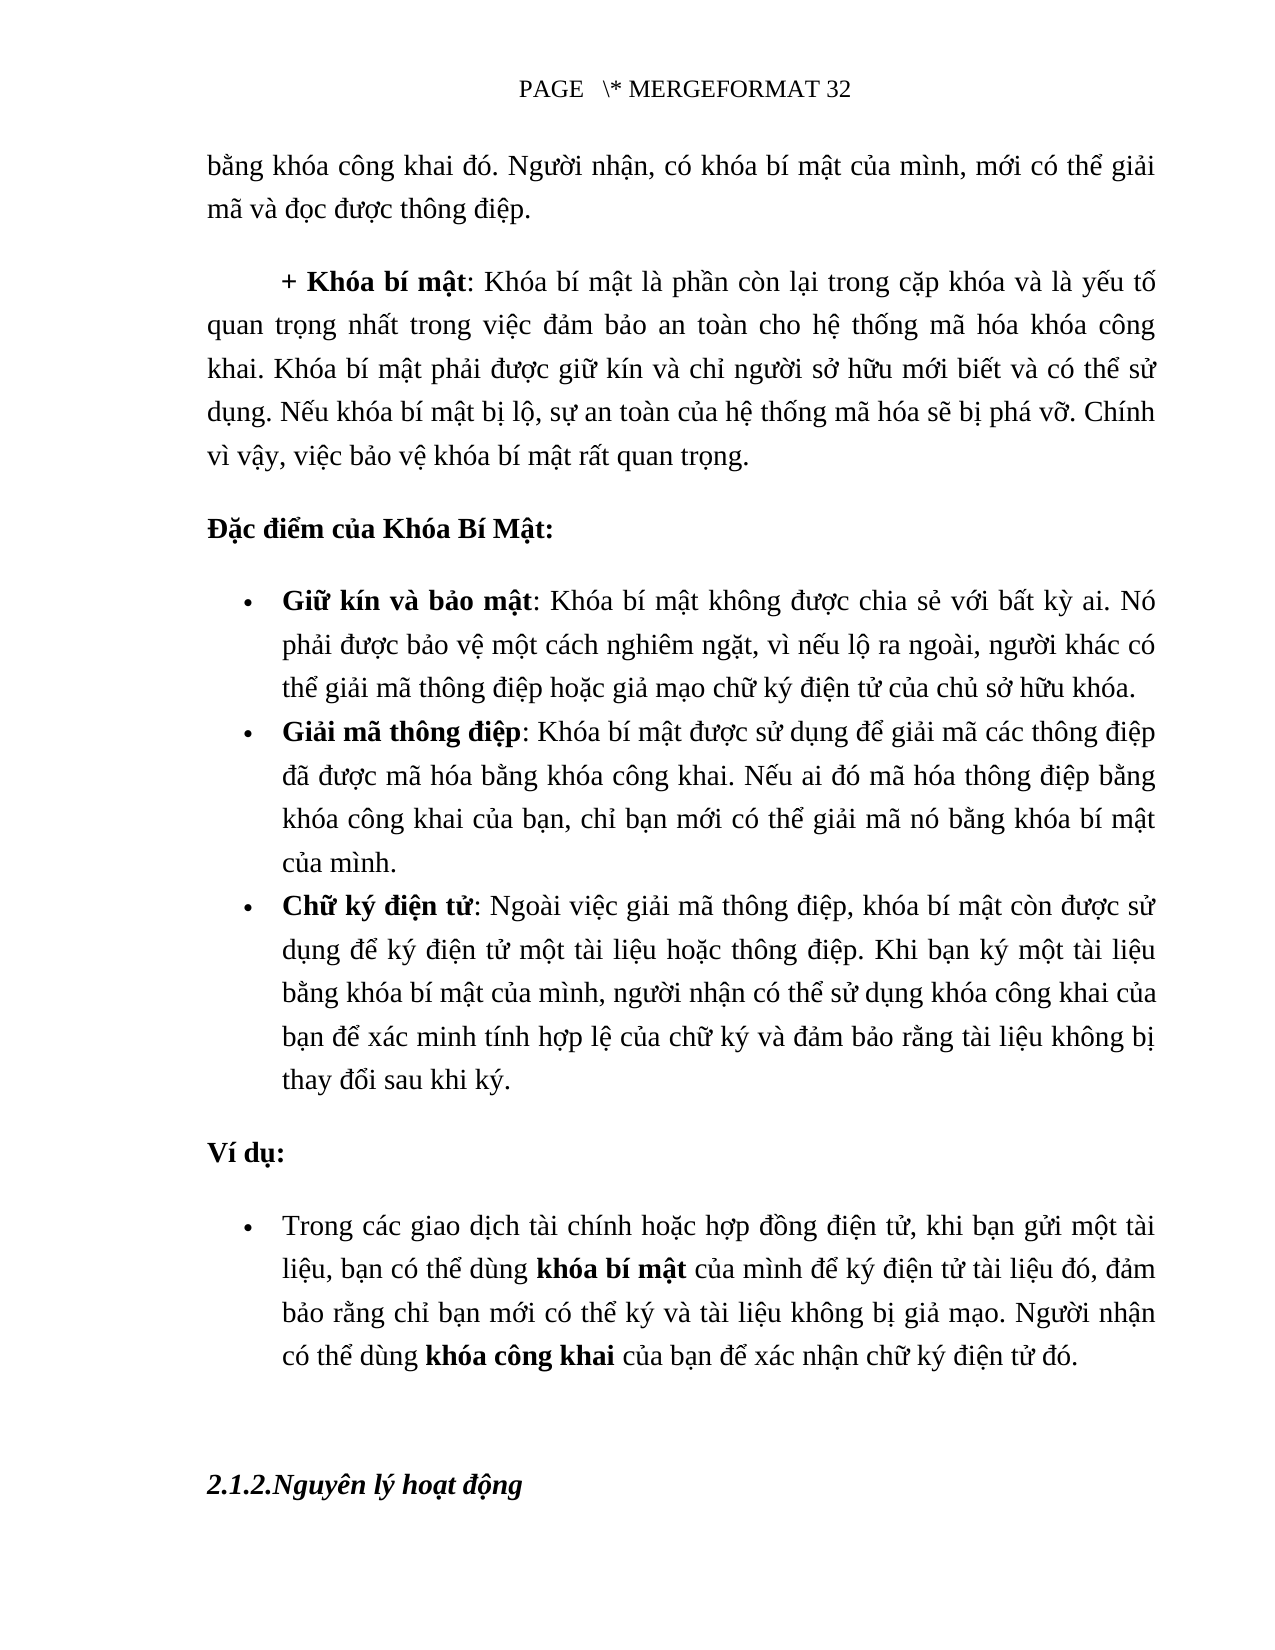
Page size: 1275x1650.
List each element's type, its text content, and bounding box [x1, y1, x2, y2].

list Giữ kín và bảo mật: Khóa bí mật không được chia sẻ với bất kỳ ai. Nó phải được bảo vệ một cách nghiêm ngặt, vì nếu lộ ra ngoài, người khác có thể giải mã thông điệp hoặc giả mạo chữ ký điện tử của chủ sở hữu khóa. [244, 714, 1157, 835]
text + Khóa bí mật: Khóa bí mật là phần còn lại trong cặp khóa và là yếu tố quan trọng nhất trong việc đảm bảo an toàn cho hệ thống mã hóa khóa công khai. Khóa bí mật phải được giữ kín và chỉ người sở hữu mới biết và có thể sử dụng. Nếu khóa bí mật bị lộ, sự an toàn của hệ thống mã hóa sẽ bị phá vỡ. Chính vì vậy, việc bảo vệ khóa bí mật rất quan trọng. [207, 394, 1157, 602]
subtitle Đặc điểm của Khóa Bí Mật: [207, 641, 1157, 675]
list Chữ ký điện tử: Ngoài việc giải mã thông điệp, khóa bí mật còn được sử dụng để ký điện tử một tài liệu hoặc thông điệp. Khi bạn ký một tài liệu bằng khóa bí mật của mình, người nhận có thể sử dụng khóa công khai của bạn để xác minh tính hợp lệ của chữ ký và đảm bảo rằng tài liệu không bị thay đổi sau khi ký. [244, 1019, 1157, 1227]
subtitle Ví dụ: [207, 1266, 1157, 1299]
list Giải mã thông điệp: Khóa bí mật được sử dụng để giải mã các thông điệp đã được mã hóa bằng khóa công khai. Nếu ai đó mã hóa thông điệp bằng khóa công khai của bạn, chỉ bạn mới có thể giải mã nó bằng khóa bí mật của mình. [244, 845, 1157, 1009]
list Trong các giao dịch tài chính hoặc hợp đồng điện tử, khi bạn gửi một tài liệu, bạn có thể dùng khóa bí mật của mình để ký điện tử tài liệu đó, đảm bảo rằng chỉ bạn mới có thể ký và tài liệu không bị giả mạo. Người nhận có thể dùng khóa công khai của bạn để xác nhận chữ ký điện tử đó. [244, 1338, 1157, 1503]
subtitle Trong giao tiếp email bảo mật, khi người gửi muốn gửi một thông điệp bí mật cho người nhận, họ sẽ lấy khóa công khai của người nhận từ danh bạ hoặc thư mục công cộng (chẳng hạn, từ một chứng chỉ số). Sau đó, họ mã hóa thông điệp bằng khóa công khai đó. Người nhận, có khóa bí mật của mình, mới có thể giải mã và đọc được thông điệp. [207, 148, 1157, 355]
